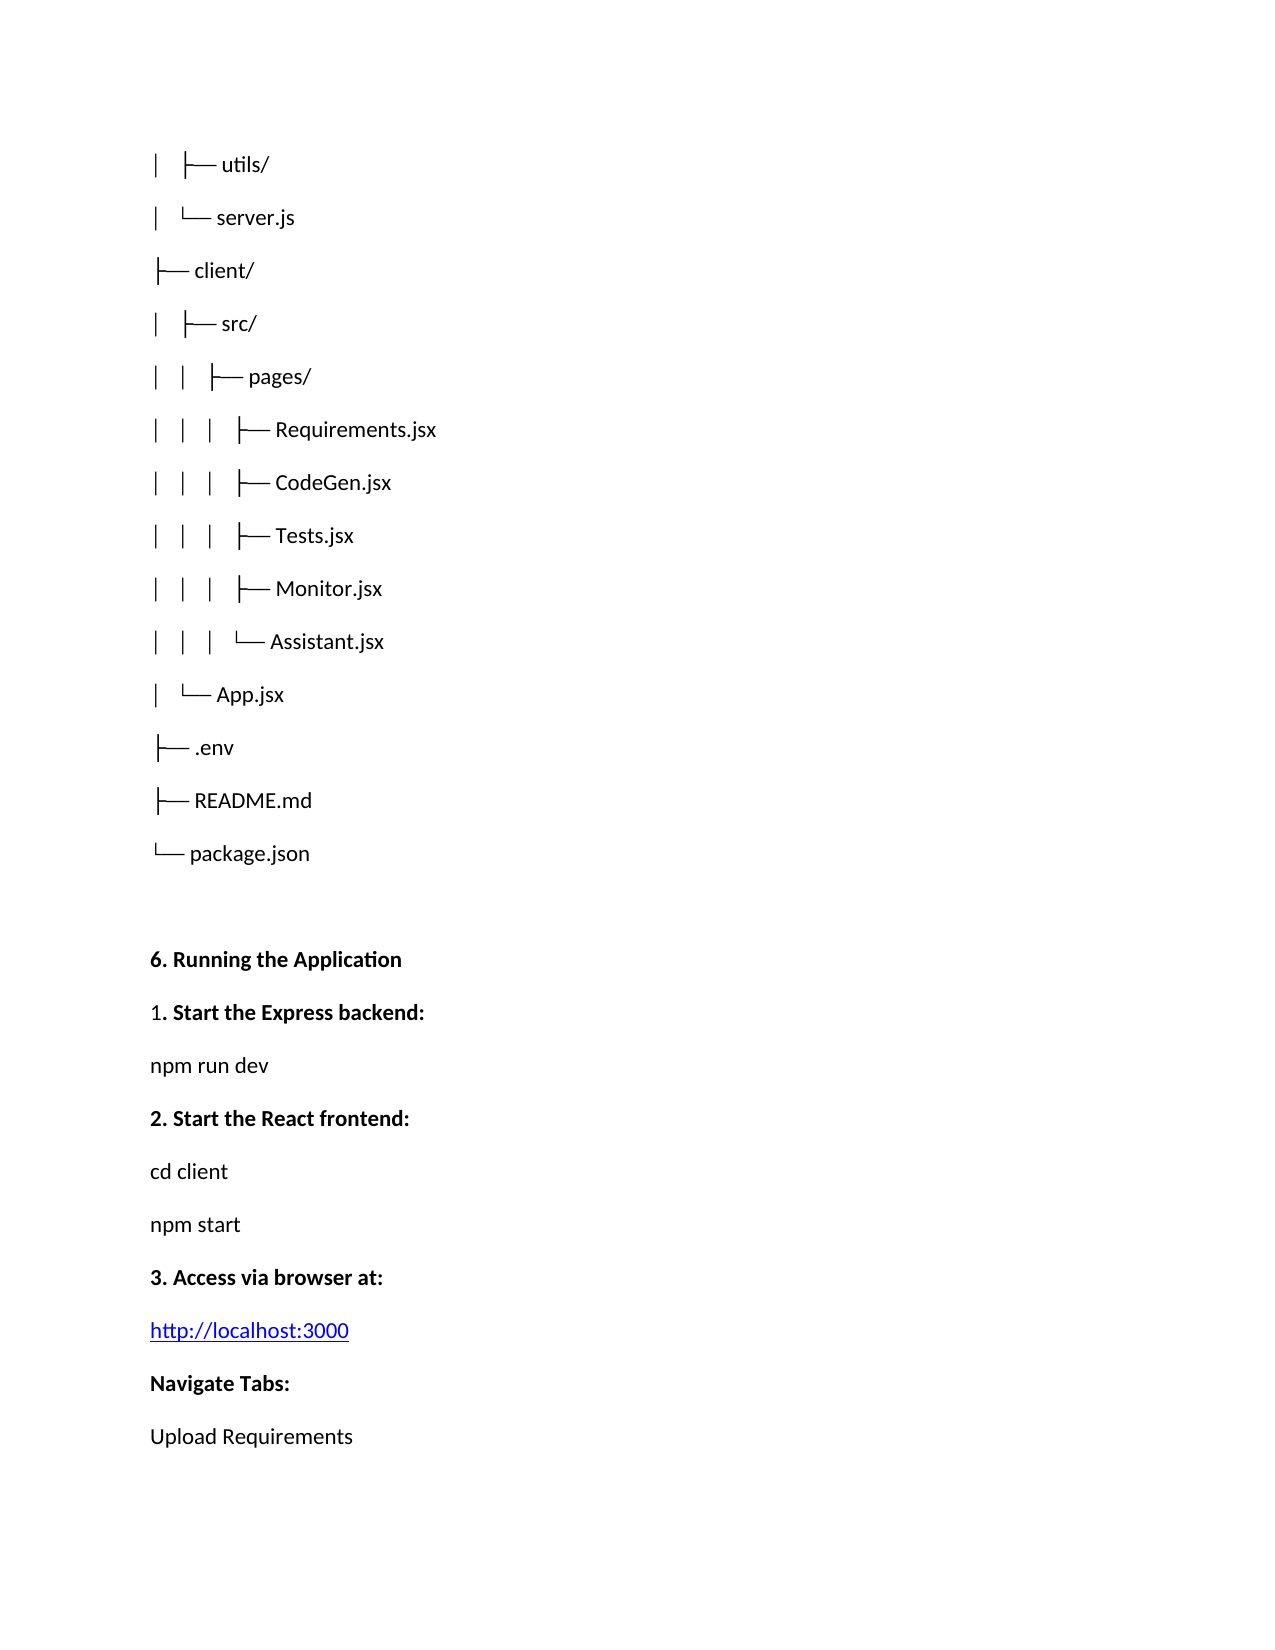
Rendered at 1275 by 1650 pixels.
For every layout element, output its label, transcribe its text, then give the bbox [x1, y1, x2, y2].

text ├── .env [150, 733, 1125, 761]
text │ │ │ ├── CodeGen.jsx [150, 468, 1125, 496]
text 6. Running the Application [150, 945, 1125, 973]
text └── package.json [150, 839, 1125, 867]
text │ └── server.js [150, 203, 1125, 231]
text │ ├── src/ [150, 309, 1125, 337]
text 3. Access via browser at: [150, 1263, 1125, 1291]
text cd client [150, 1157, 1125, 1185]
text │ │ │ ├── Tests.jsx [150, 521, 1125, 549]
text Upload Requirements [150, 1422, 1125, 1451]
text ├── README.md [150, 786, 1125, 814]
text │ └── App.jsx [150, 680, 1125, 708]
text │ │ │ └── Assistant.jsx [150, 627, 1125, 655]
text │ ├── utils/ [150, 150, 1125, 178]
text │ │ │ ├── Requirements.jsx [150, 415, 1125, 443]
text 1. Start the Express backend: [150, 998, 1125, 1026]
text │ │ │ ├── Monitor.jsx [150, 574, 1125, 602]
text Navigate Tabs: [150, 1369, 1125, 1397]
text │ │ ├── pages/ [150, 362, 1125, 390]
text ├── client/ [150, 256, 1125, 284]
text 2. Start the React frontend: [150, 1104, 1125, 1132]
text npm run dev [150, 1051, 1125, 1079]
text npm start [150, 1210, 1125, 1238]
text http://localhost:3000 [150, 1316, 1125, 1344]
